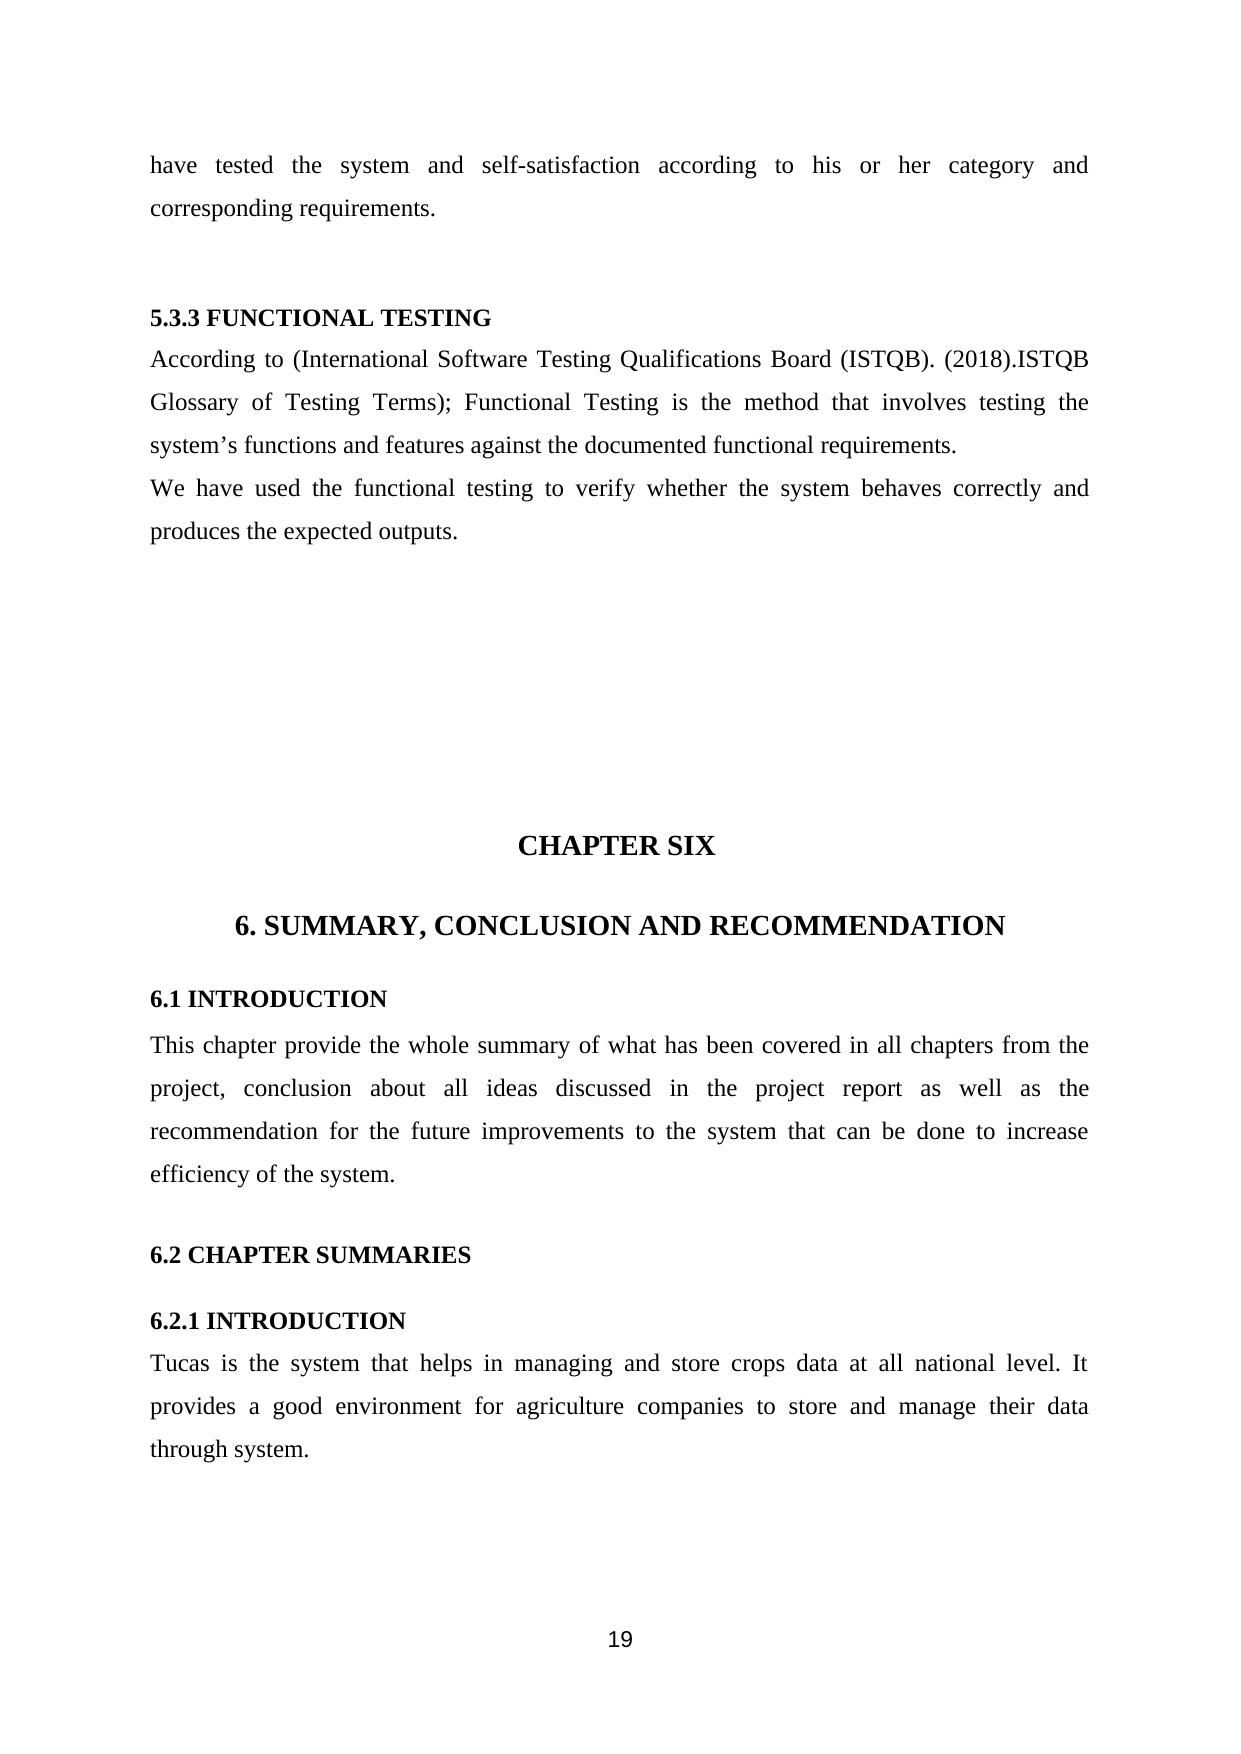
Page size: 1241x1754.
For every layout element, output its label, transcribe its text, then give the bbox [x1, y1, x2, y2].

subtitle CHAPTER SIX [150, 828, 1090, 862]
subtitle 6.1 INTRODUCTION [150, 984, 1090, 1013]
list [150, 150, 1090, 222]
list According to (International Software Testing Qualifications Board (ISTQB). (2018).ISTQB Glossary of Testing Terms); Functional Testing is the method that involves testing the system’s functions and features against the documented functional requirements. [150, 344, 1090, 459]
text Tucas is the system that helps in managing and store crops data at all national level. It provides a good environment for agriculture companies to store and manage their data through system. [150, 1348, 1090, 1463]
subtitle 6.2 CHAPTER SUMMARIES [150, 1240, 1090, 1269]
subtitle 6. SUMMARY, CONCLUSION AND RECOMMENDATION [150, 908, 1090, 942]
subtitle 5.3.3 FUNCTIONAL TESTING [150, 303, 1090, 331]
subtitle 6.2.1 INTRODUCTION [150, 1306, 1090, 1335]
text This chapter provide the whole summary of what has been covered in all chapters from the project, conclusion about all ideas discussed in the project report as well as the recommendation for the future improvements to the system that can be done to increase efficiency of the system. [150, 1030, 1090, 1188]
list We have used the functional testing to verify whether the system behaves correctly and produces the expected outputs. [150, 473, 1090, 545]
